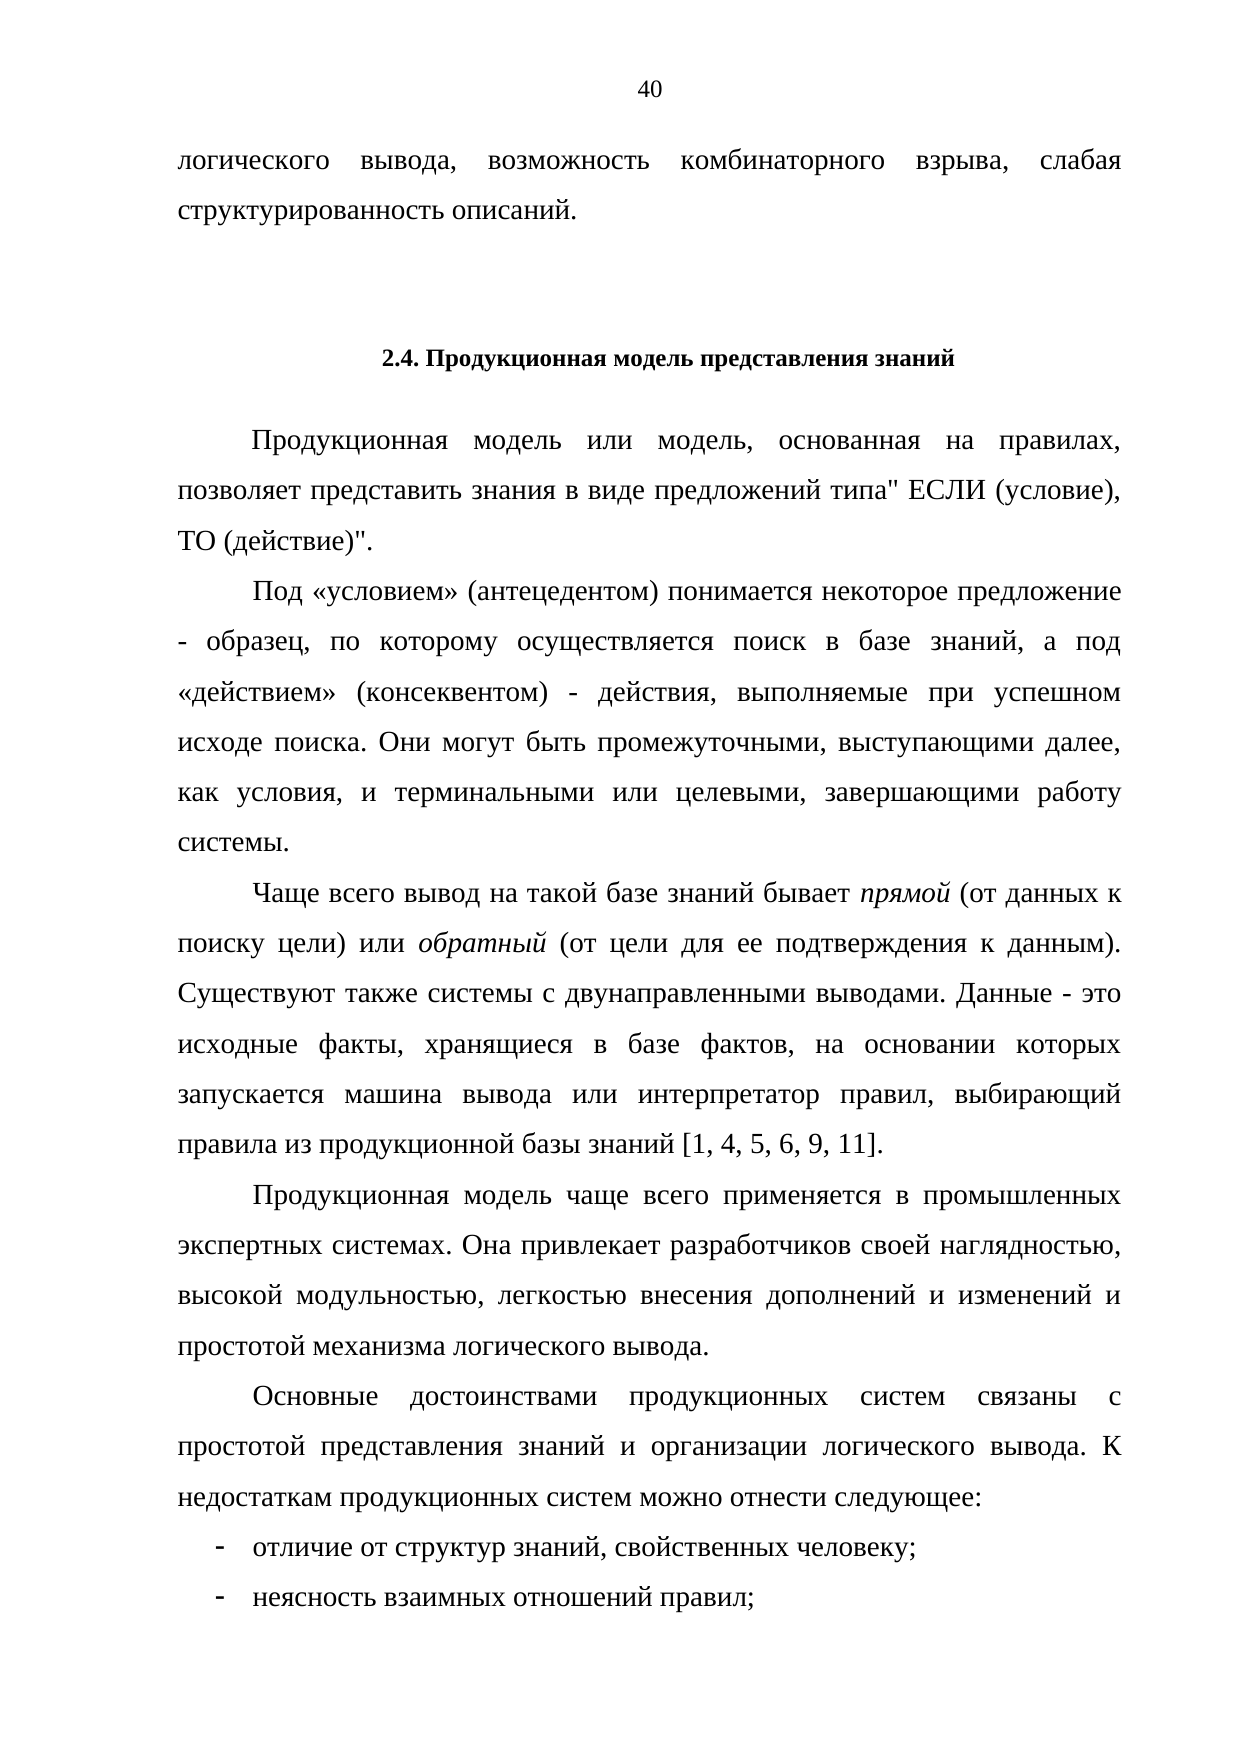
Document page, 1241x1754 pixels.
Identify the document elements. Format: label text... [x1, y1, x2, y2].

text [177, 142, 1122, 226]
list неясность взаимных отношений правил; [215, 1579, 1122, 1613]
text Чаще всего вывод на такой базе знаний бывает прямой (от данных к поиску цели) или обратный (от цели для ее подтверждения к данным). Существуют также системы с двунаправленными выводами. Данные - это исходные факты, хранящиеся в базе фактов, на основании которых запускается машина вывода или интерпретатор правил, выбирающий правила из продукционной базы знаний [1, 4, 5, 6, 9, 11]. [177, 875, 1122, 1160]
list отличие от структур знаний, свойственных человеку; [215, 1529, 1122, 1563]
text Основные достоинствами продукционных систем связаны с простотой представления знаний и организации логического вывода. К недостаткам продукционных систем можно отнести следующее: [177, 1378, 1122, 1512]
text Продукционная модель чаще всего применяется в промышленных экспертных системах. Она привлекает разработчиков своей наглядностью, высокой модульностью, легкостью внесения дополнений и изменений и простотой механизма логического вывода. [177, 1177, 1122, 1361]
text Под «условием» (антецедентом) понимается некоторое предложение - образец, по которому осуществляется поиск в базе знаний, а под «действием» (консеквентом) - действия, выполняемые при успешном исходе поиска. Они могут быть промежуточными, выступающими далее, как условия, и терминальными или целевыми, завершающими работу системы. [177, 573, 1122, 858]
text Продукционная модель или модель, основанная на правилах, позволяет представить знания в виде предложений типа" ЕСЛИ (условие), ТО (действие)". [177, 422, 1122, 556]
subtitle 2.4. Продукционная модель представления знаний [215, 343, 1122, 372]
